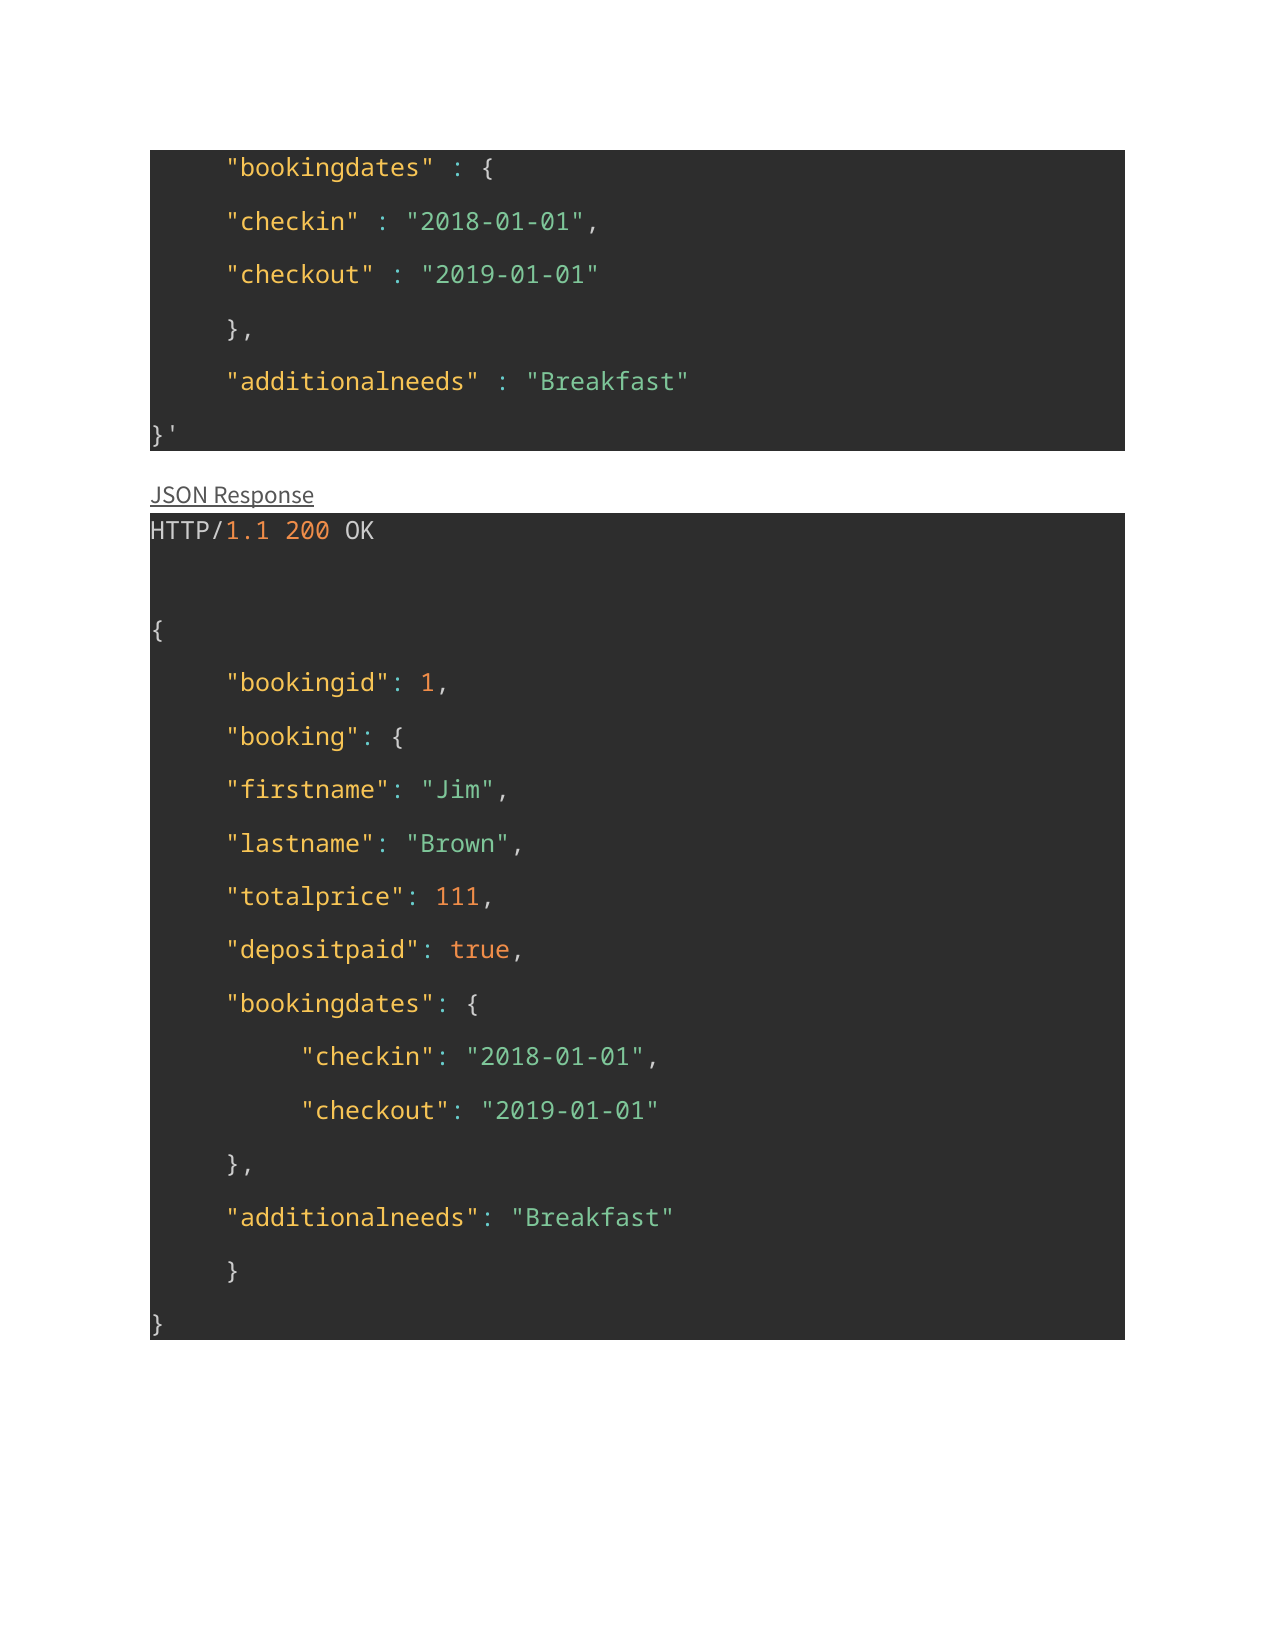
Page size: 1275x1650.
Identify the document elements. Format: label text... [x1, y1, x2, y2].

text "checkout": "2019-01-01" [150, 1092, 1125, 1126]
text "additionalneeds" : "Breakfast" [150, 364, 1125, 398]
text "checkin" : "2018-01-01", [150, 203, 1125, 237]
text "depositpaid": true, [150, 932, 1125, 966]
text }, [150, 1146, 1125, 1180]
text "firstname": "Jim", [150, 772, 1125, 806]
text }, [150, 310, 1125, 344]
text "checkout" : "2019-01-01" [150, 257, 1125, 291]
text } [150, 1306, 1125, 1340]
text "lastname": "Brown", [150, 825, 1125, 859]
text "additionalneeds": "Breakfast" [150, 1199, 1125, 1233]
text } [150, 1253, 1125, 1287]
text "checkin": "2018-01-01", [150, 1039, 1125, 1073]
text HTTP/1.1 200 OK [150, 513, 1125, 547]
text "bookingdates": { [150, 986, 1125, 1019]
text JSON Response [150, 479, 1125, 510]
text "booking": { [150, 718, 1125, 752]
text "bookingid": 1, [150, 665, 1125, 699]
text "bookingdates" : { [150, 150, 1125, 184]
text }' [150, 417, 1125, 451]
text "totalprice": 111, [150, 879, 1125, 913]
text { [150, 611, 1125, 646]
